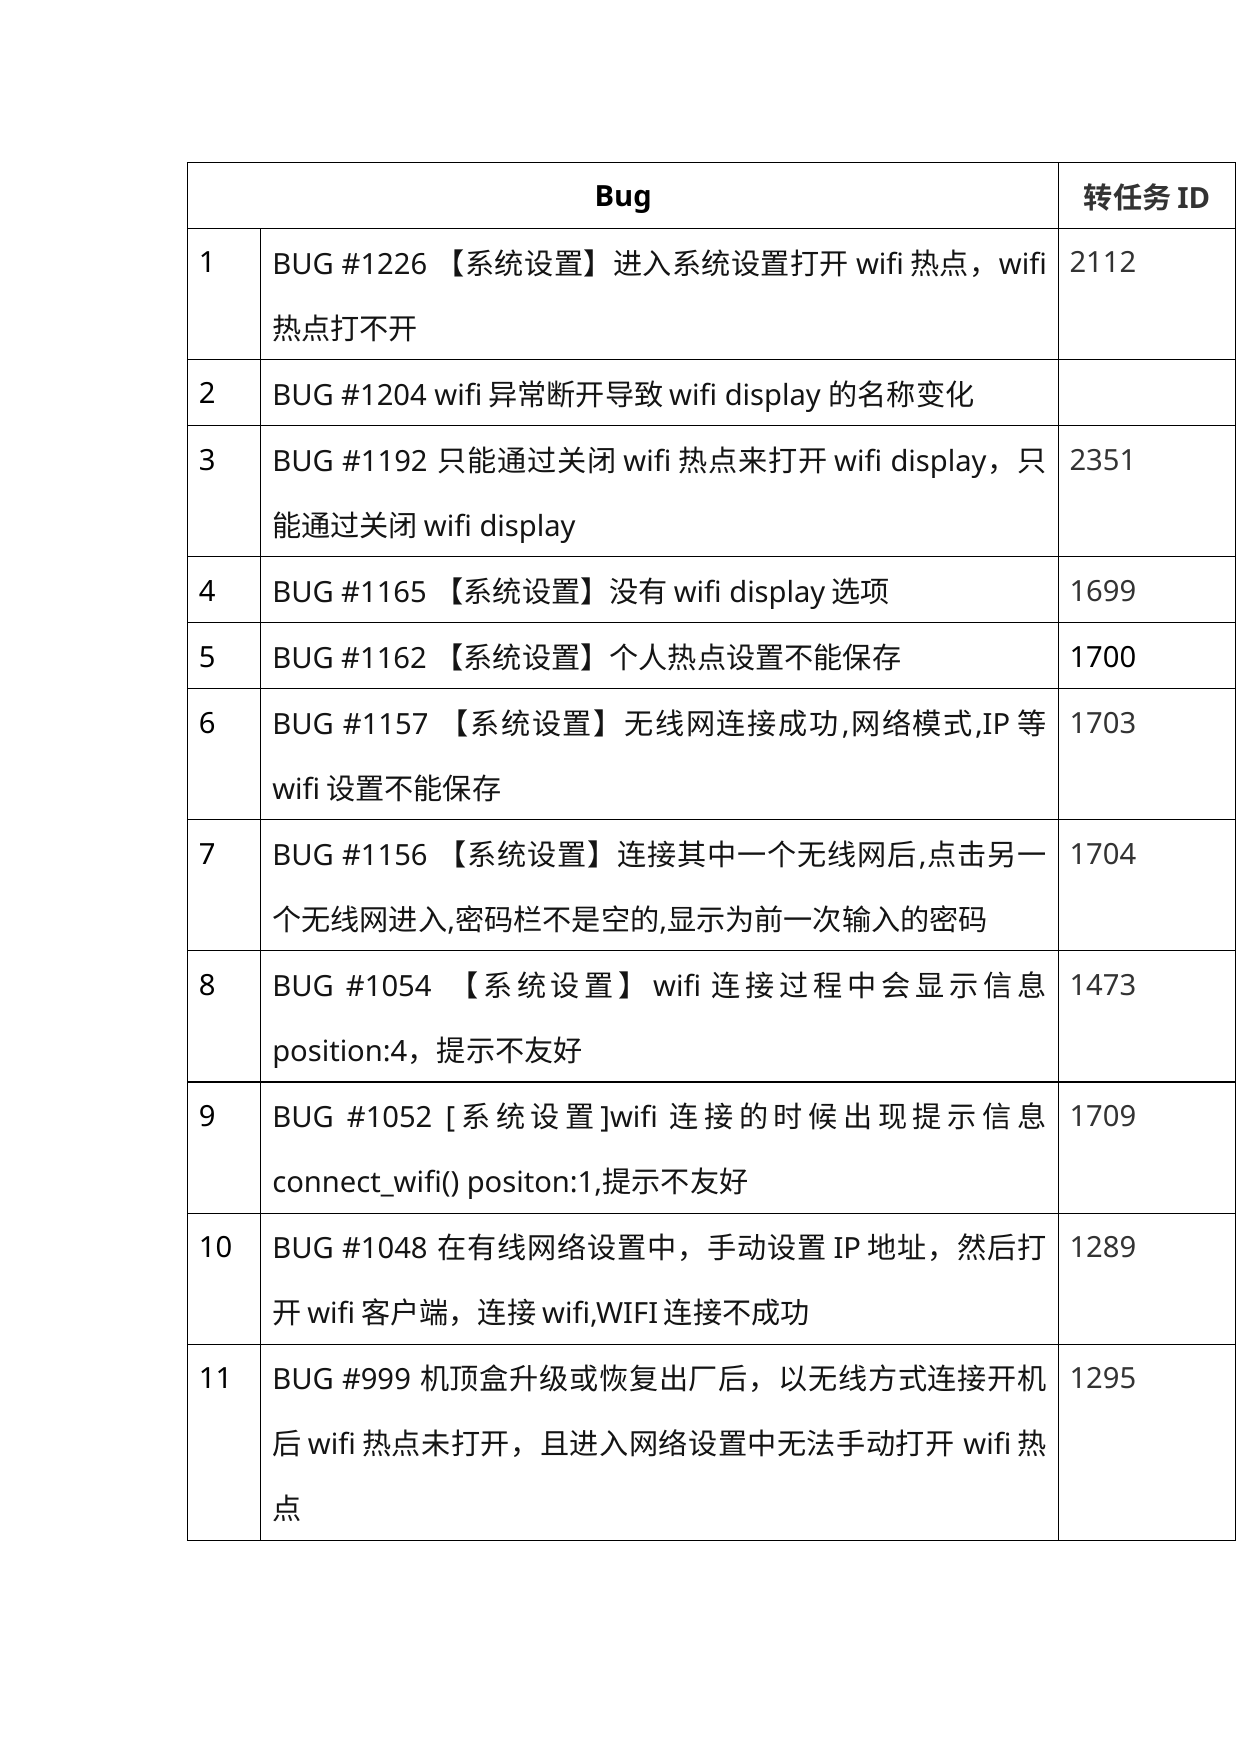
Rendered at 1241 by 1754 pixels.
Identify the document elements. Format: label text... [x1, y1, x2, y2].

table_cell 9 [188, 1083, 260, 1212]
table_cell 6 [188, 689, 260, 819]
table_cell 1473 [1059, 951, 1235, 1081]
table_cell [1059, 360, 1235, 425]
table_header 转任务ID [1059, 163, 1235, 228]
table_cell 8 [188, 951, 260, 1081]
table_cell 7 [188, 820, 260, 950]
table_cell BUG #999 机顶盒升级或恢复出厂后，以无线方式连接开机后wifi热点未打开，且进入网络设置中无法手动打开wifi热点 [261, 1345, 1058, 1539]
table_cell 1 [188, 229, 260, 359]
table_cell 3 [188, 426, 260, 556]
table_cell BUG #1052 [系统设置]wifi连接的时候出现提示信息connect_wifi() positon:1,提示不友好 [261, 1083, 1058, 1212]
table_cell 2 [188, 360, 260, 425]
table_cell 10 [188, 1214, 260, 1343]
table_cell BUG #1165 【系统设置】没有wifi display选项 [261, 557, 1058, 622]
table_cell 1289 [1059, 1214, 1235, 1343]
table_cell BUG #1156 【系统设置】连接其中一个无线网后,点击另一个无线网进入,密码栏不是空的,显示为前一次输入的密码 [261, 820, 1058, 950]
table_cell 1700 [1059, 623, 1235, 688]
table_cell BUG #1054 【系统设置】wifi连接过程中会显示信息position:4，提示不友好 [261, 951, 1058, 1081]
table_cell 2351 [1059, 426, 1235, 556]
table_header Bug [188, 163, 1058, 228]
table_cell 11 [188, 1345, 260, 1539]
table_cell 1295 [1059, 1345, 1235, 1539]
table_cell BUG #1048 在有线网络设置中，手动设置IP地址，然后打开wifi客户端，连接wifi,WIFI连接不成功 [261, 1214, 1058, 1343]
table_cell 1703 [1059, 689, 1235, 819]
table_cell 1699 [1059, 557, 1235, 622]
table_cell 2112 [1059, 229, 1235, 359]
table_cell BUG #1204 wifi异常断开导致wifi display 的名称变化 [261, 360, 1058, 425]
table_cell 5 [188, 623, 260, 688]
table_cell BUG #1162 【系统设置】个人热点设置不能保存 [261, 623, 1058, 688]
table_cell 1704 [1059, 820, 1235, 950]
table_cell 1709 [1059, 1083, 1235, 1212]
table_cell BUG #1157 【系统设置】无线网连接成功,网络模式,IP等wifi设置不能保存 [261, 689, 1058, 819]
table_cell BUG #1226 【系统设置】进入系统设置打开wifi热点，wifi热点打不开 [261, 229, 1058, 359]
table_cell BUG #1192 只能通过关闭wifi热点来打开wifi display，只能通过关闭wifi display [261, 426, 1058, 556]
table_cell 4 [188, 557, 260, 622]
